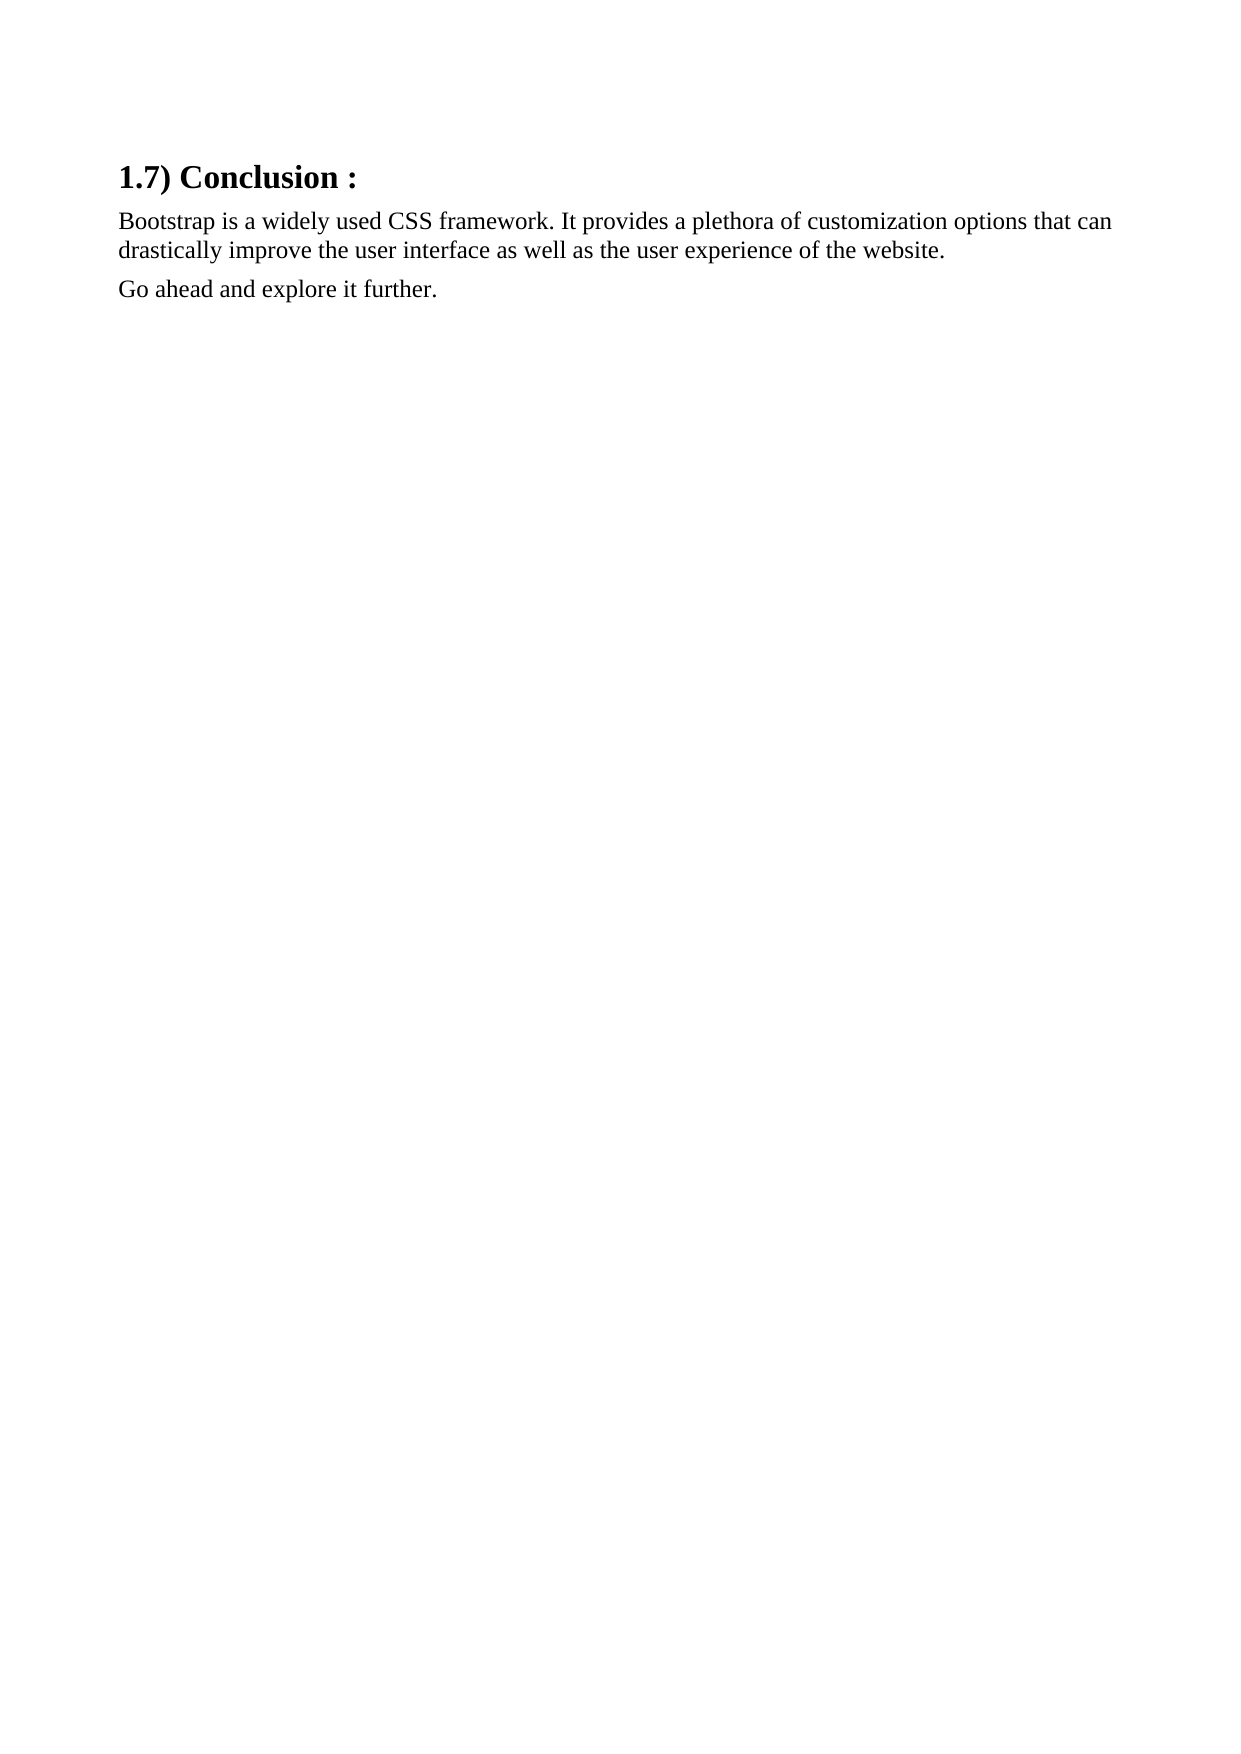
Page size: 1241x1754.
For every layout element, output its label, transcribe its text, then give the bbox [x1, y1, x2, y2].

text 1.7) Conclusion : [118, 157, 1122, 196]
text Bootstrap is a widely used CSS framework. It provides a plethora of customization options that can drastically improve the user interface as well as the user experience of the website. [118, 206, 1122, 263]
text Go ahead and explore it further. [118, 274, 1122, 303]
